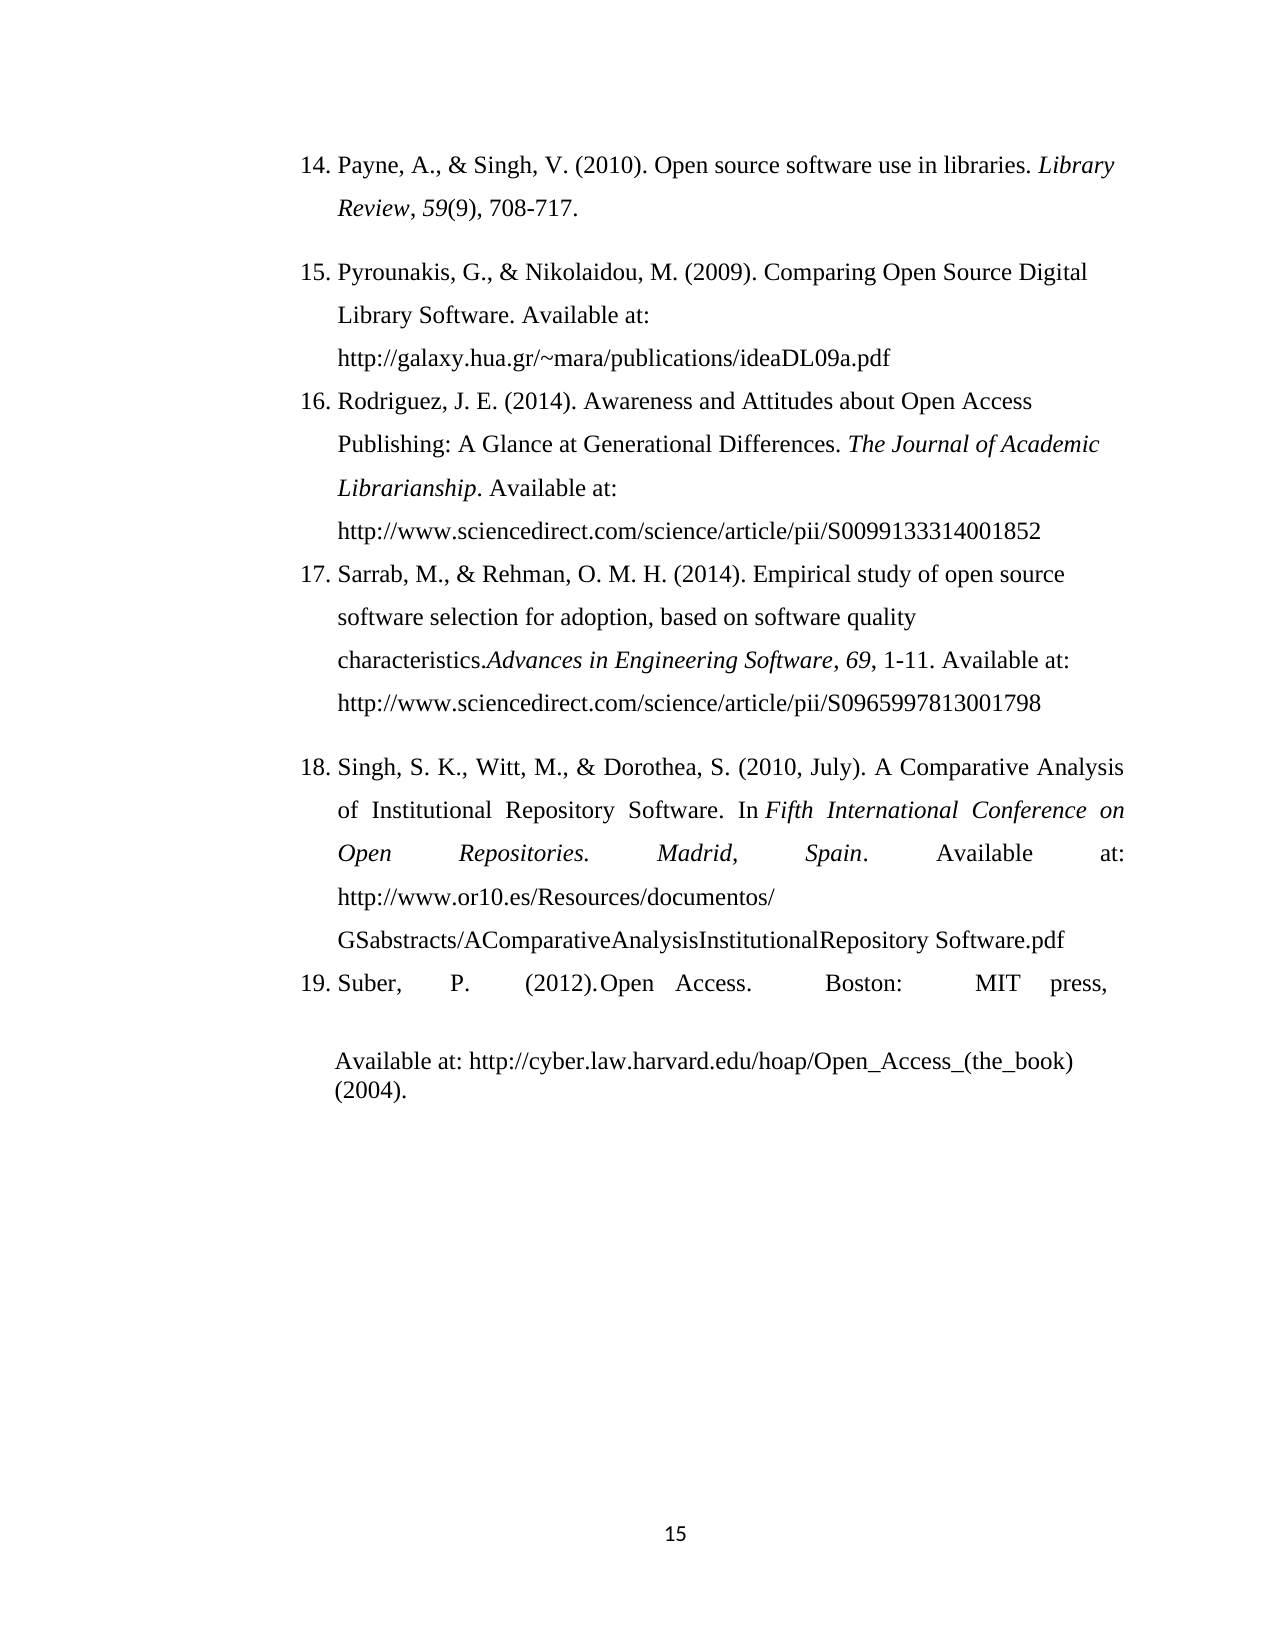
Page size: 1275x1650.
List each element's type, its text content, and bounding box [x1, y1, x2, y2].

list Sarrab, M., & Rehman, O. M. H. (2014). Empirical study of open source software selection for adoption, based on software quality characteristics.Advances in Engineering Software, 69, 1-11. Available at: http://www.sciencedirect.com/science/article/pii/S0965997813001798 [300, 559, 1125, 717]
list Suber, P. (2012). Open Access. Boston: MIT press, [300, 968, 1125, 1025]
list Rodriguez, J. E. (2014). Awareness and Attitudes about Open Access Publishing: A Glance at Generational Differences. The Journal of Academic Librarianship. Available at: http://www.sciencedirect.com/science/article/pii/S0099133314001852 [300, 386, 1125, 544]
list Payne, A., & Singh, V. (2010). Open source software use in libraries. Library Review, 59(9), 708-717. [300, 150, 1125, 222]
subtitle Available at: http://cyber.law.harvard.edu/hoap/Open_Access_(the_book) (2004). [334, 1046, 1125, 1104]
list Singh, S. K., Witt, M., & Dorothea, S. (2010, July). A Comparative Analysis of Institutional Repository Software. In Fifth International Conference on Open Repositories. Madrid, Spain. Available at: http://www.or10.es/Resources/documentos/ GSabstracts/AComparativeAnalysisInstitutionalRepository Software.pdf [300, 752, 1125, 953]
list Pyrounakis, G., & Nikolaidou, M. (2009). Comparing Open Source Digital Library Software. Available at: http://galaxy.hua.gr/~mara/publications/ideaDL09a.pdf [300, 257, 1125, 372]
